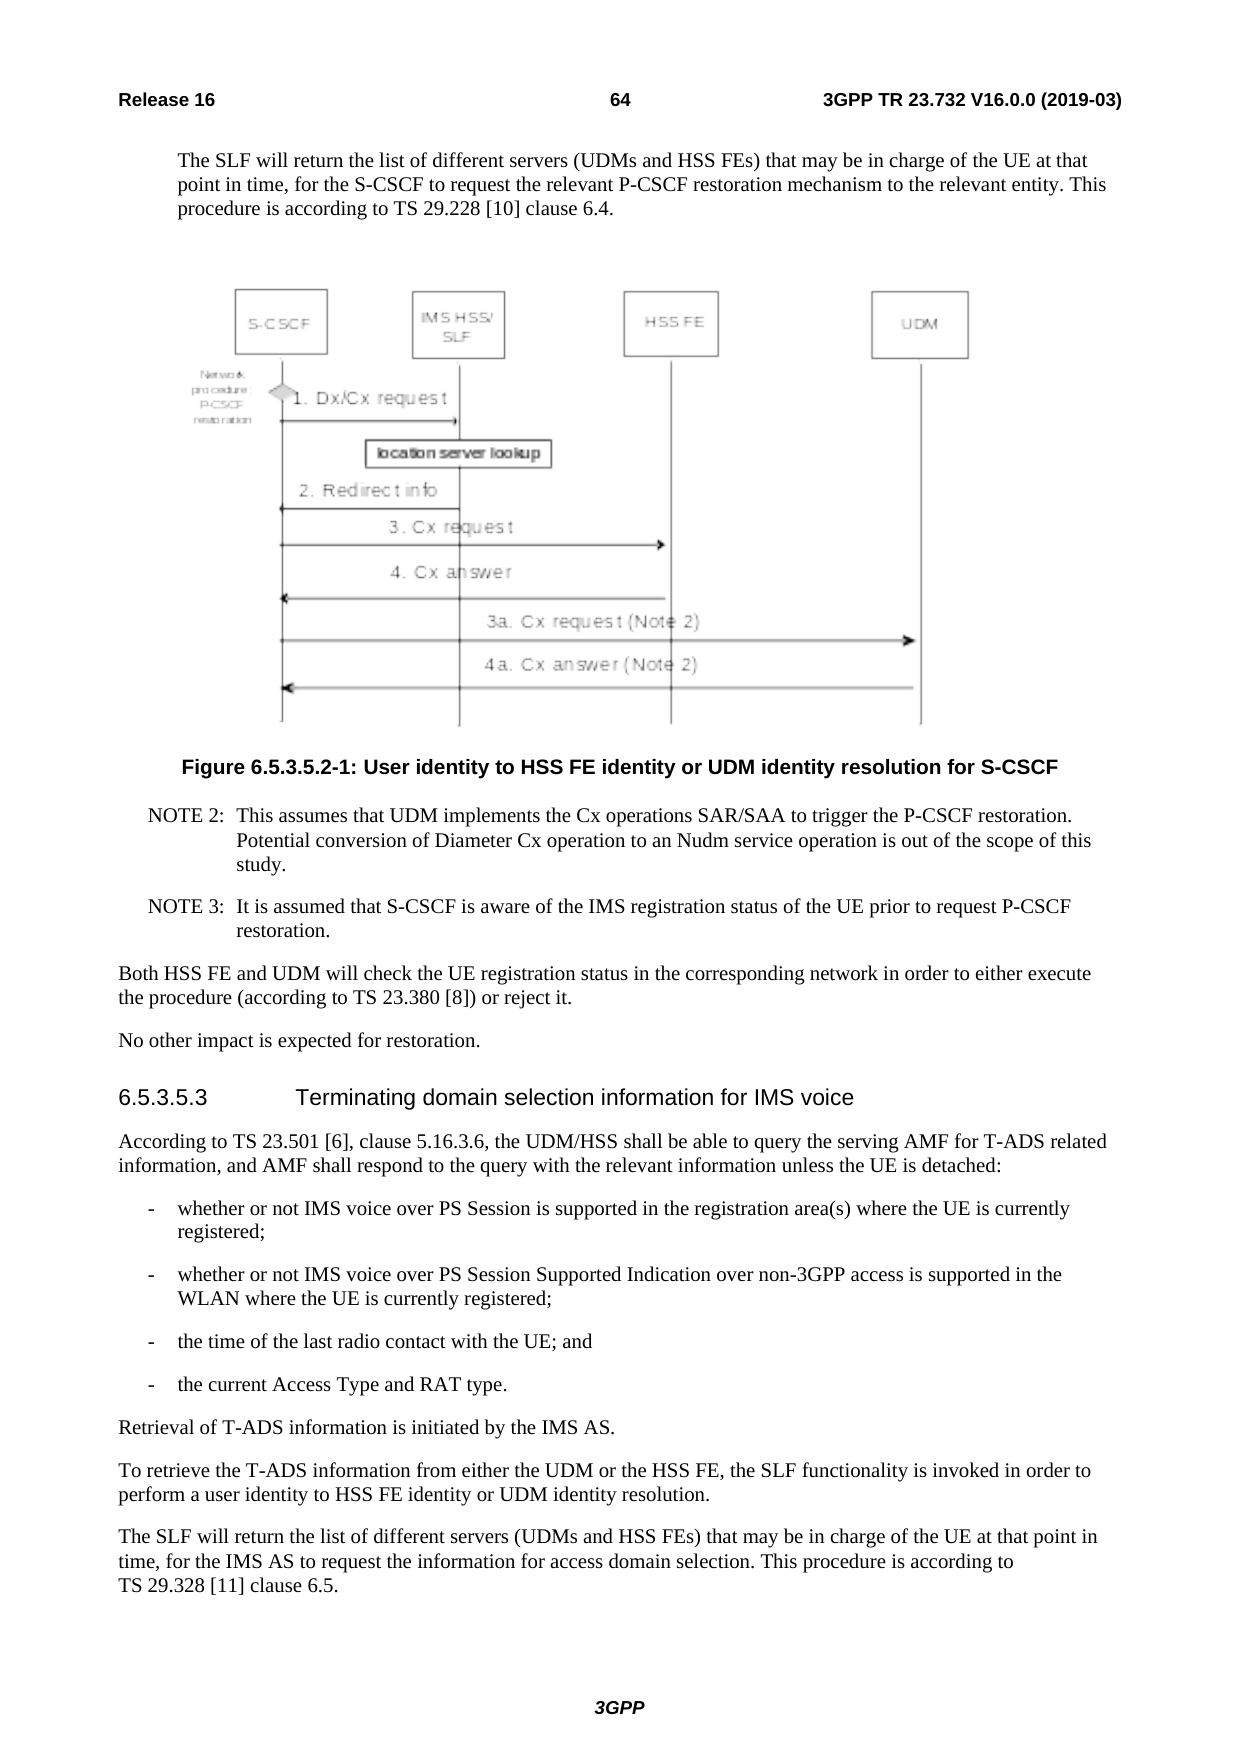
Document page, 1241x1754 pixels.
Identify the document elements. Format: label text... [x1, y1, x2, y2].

text - whether or not IMS voice over PS Session is supported in the registration area(s) where the UE is currently registered; [148, 1195, 1122, 1243]
text To retrieve the T-ADS information from either the UDM or the HSS FE, the SLF functionality is invoked in order to perform a user identity to HSS FE identity or UDM identity resolution. [118, 1458, 1122, 1506]
text NOTE 2: This assumes that UDM implements the Cx operations SAR/SAA to trigger the P-CSCF restoration. Potential conversion of Diameter Cx operation to an Nudm service operation is out of the scope of this study. [148, 803, 1122, 876]
text The SLF will return the list of different servers (UDMs and HSS FEs) that may be in charge of the UE at that point in time, for the IMS AS to request the information for access domain selection. This procedure is according to TS 29.328 [11] clause 6.5. [118, 1524, 1122, 1597]
text The SLF will return the list of different servers (UDMs and HSS FEs) that may be in charge of the UE at that point in time, for the S-CSCF to request the relevant P-CSCF restoration mechanism to the relevant entity. This procedure is according to TS 29.228 [10] clause 6.4. [148, 147, 1122, 220]
text Retrieval of T-ADS information is initiated by the IMS AS. [118, 1415, 1122, 1439]
text Figure 6.5.3.5.2-1: User identity to HSS FE identity or UDM identity resolution for S-CSCF [118, 754, 1122, 778]
text Both HSS FE and UDM will check the UE registration status in the corresponding network in order to either execute the procedure (according to TS 23.380 [8]) or reject it. [118, 961, 1122, 1009]
text According to TS 23.501 [6], clause 5.16.3.6, the UDM/HSS shall be able to query the serving AMF for T-ADS related information, and AMF shall respond to the query with the relevant information unless the UE is detached: [118, 1128, 1122, 1177]
text No other impact is expected for restoration. [118, 1028, 1122, 1052]
text - the time of the last radio contact with the UE; and [148, 1329, 1122, 1353]
text - the current Access Type and RAT type. [148, 1372, 1122, 1396]
text NOTE 3: It is assumed that S-CSCF is aware of the IMS registration status of the UE prior to request P-CSCF restoration. [148, 894, 1122, 942]
subtitle 6.5.3.5.3 Terminating domain selection information for IMS voice [118, 1083, 1122, 1110]
text - whether or not IMS voice over PS Session Supported Indication over non-3GPP access is supported in the WLAN where the UE is currently registered; [148, 1262, 1122, 1310]
